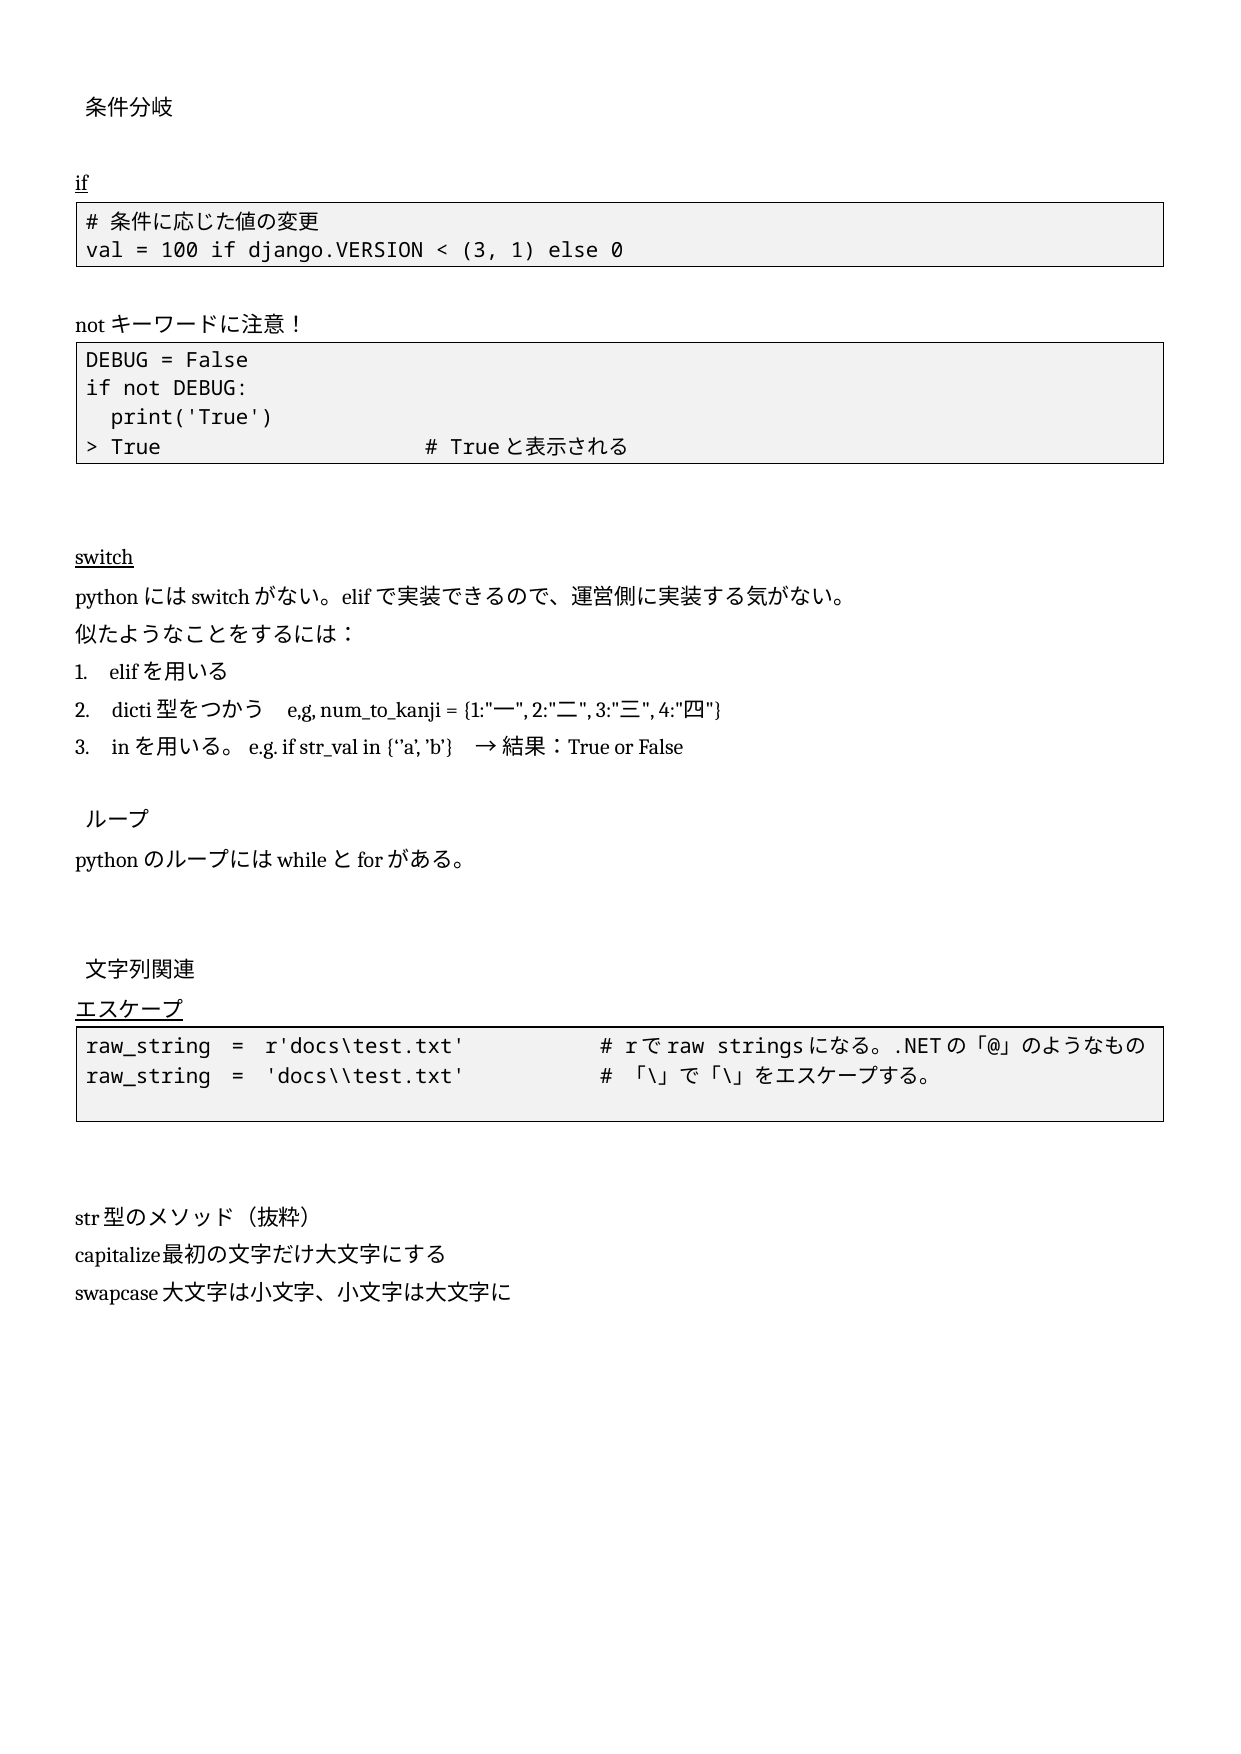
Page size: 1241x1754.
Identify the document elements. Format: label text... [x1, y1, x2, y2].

text raw_string = r'docs\test.txt' # rでraw stringsになる。.NETの「@」のようなもの [77, 1028, 1163, 1057]
text 2. dicti型をつかう e,g, num_to_kanji = {1:"一", 2:"二", 3:"三", 4:"四"} [75, 689, 1165, 726]
subtitle エスケープ [75, 989, 1155, 1026]
subtitle switch [75, 539, 1155, 576]
text python にはswitchがない。elif で実装できるので、運営側に実装する気がない。 [75, 576, 1165, 614]
text 1. elifを用いる [75, 651, 1165, 689]
text # 条件に応じた値の変更 [77, 203, 1163, 232]
text capitalize 最初の文字だけ大文字にする [75, 1234, 1165, 1272]
text not キーワードに注意！ [75, 304, 1165, 342]
text if not DEBUG: [77, 370, 1163, 399]
text 3. in を用いる。 e.g. if str_val in {‘’a’, ’b’} → 結果：True or False [75, 726, 1165, 764]
text > True # Trueと表示される [77, 427, 1163, 463]
text print('True') [77, 399, 1163, 427]
text 似たようなことをするには： [75, 614, 1165, 651]
text DEBUG = False [77, 343, 1163, 370]
subtitle 条件分岐 [85, 89, 1155, 127]
subtitle ループ [85, 801, 1155, 839]
text val = 100 if django.VERSION < (3, 1) else 0 [77, 232, 1163, 266]
text raw_string = 'docs\\test.txt' # 「\」で「\」をエスケープする。 [77, 1057, 1163, 1087]
subtitle if [75, 164, 1155, 202]
text str型のメソッド（抜粋） [75, 1197, 1165, 1234]
text swapcase 大文字は小文字、小文字は大文字に [75, 1272, 1165, 1309]
text pythonのループにはwhileとforがある。 [75, 839, 1165, 876]
subtitle 文字列関連 [85, 951, 1155, 989]
